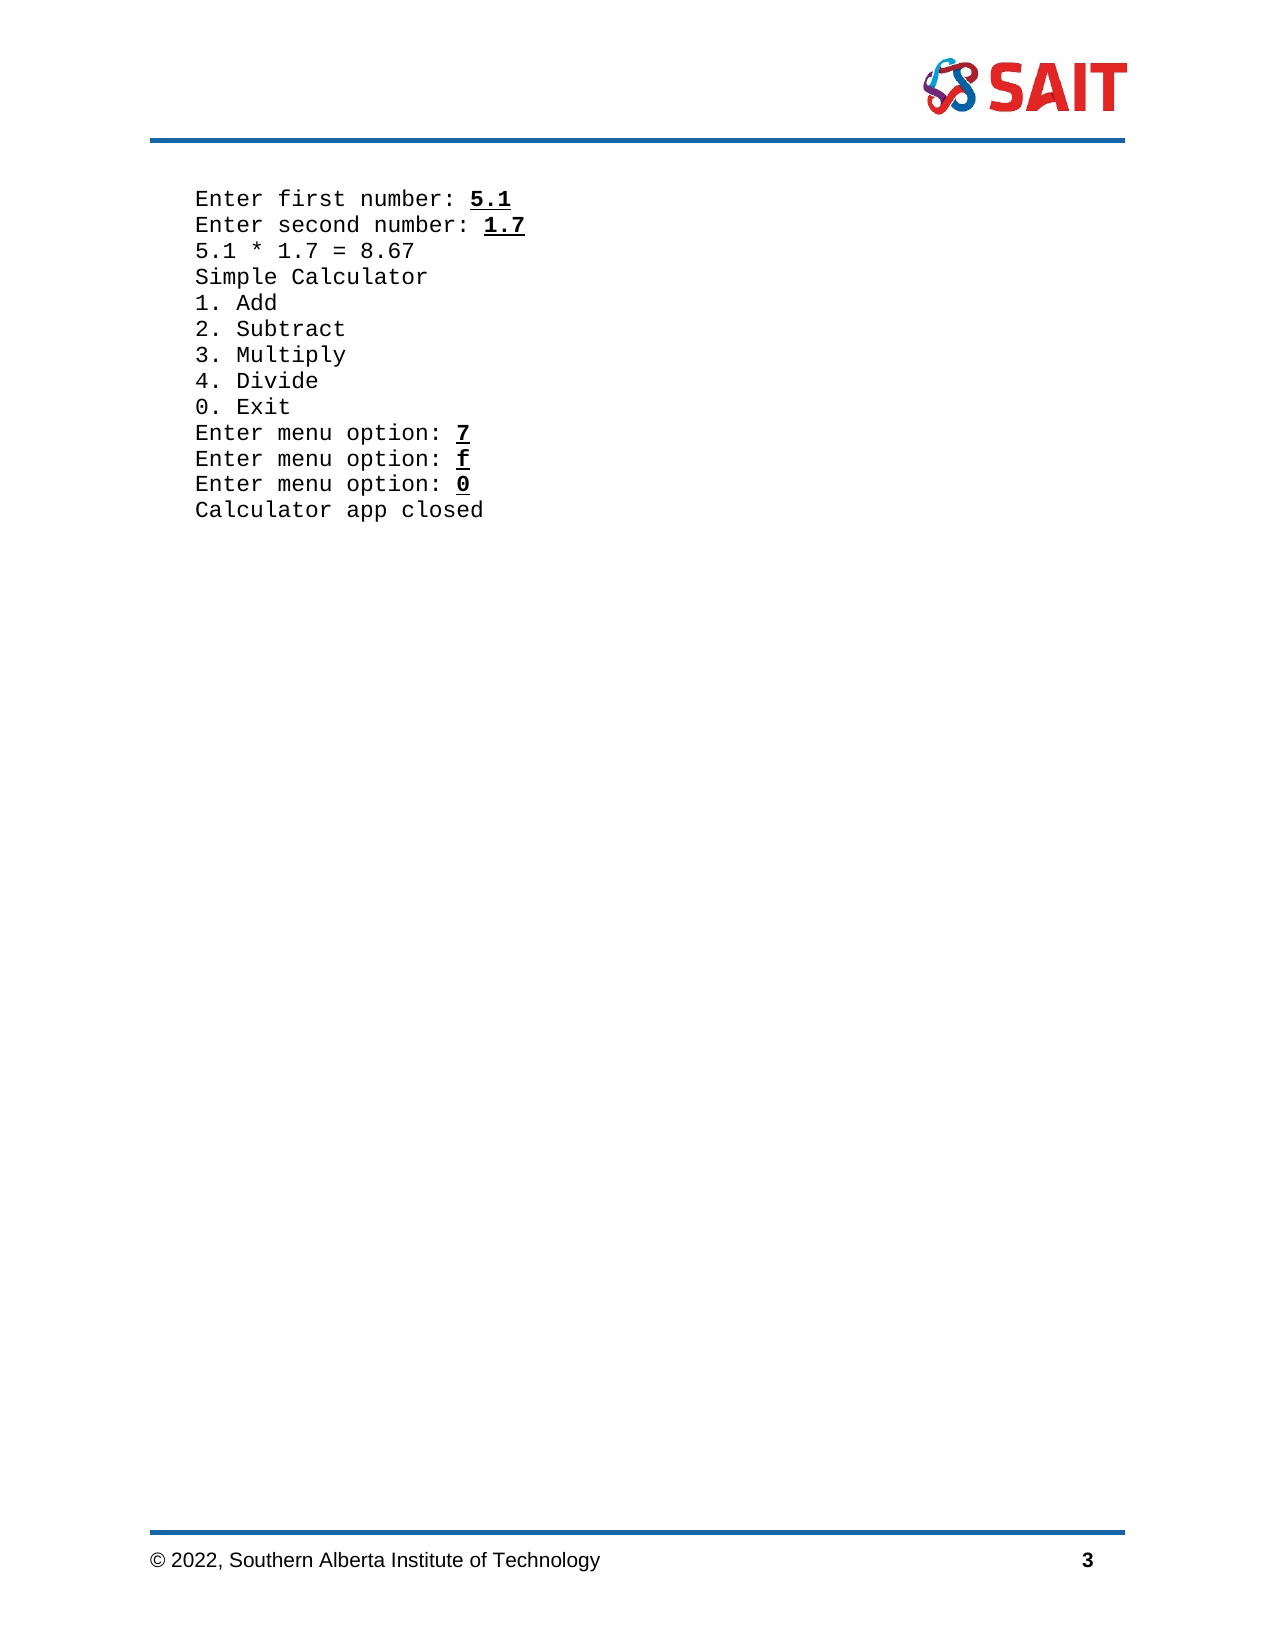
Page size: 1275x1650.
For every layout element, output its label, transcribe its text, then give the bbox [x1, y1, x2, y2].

text Enter menu option: 7 [195, 421, 1125, 447]
picture [899, 34, 1151, 138]
text Enter menu option: 0 [195, 473, 1125, 499]
text Enter menu option: f [195, 447, 1125, 473]
text 1. Add [195, 291, 1125, 317]
text Calculator app closed [195, 499, 1125, 525]
text 5.1 * 1.7 = 8.67 [195, 239, 1125, 265]
text 4. Divide [195, 369, 1125, 395]
text 0. Exit [195, 395, 1125, 421]
text Simple Calculator [195, 265, 1125, 291]
text 3. Multiply [195, 343, 1125, 369]
text 2. Subtract [195, 317, 1125, 343]
text Enter second number: 1.7 [195, 213, 1125, 239]
text Enter first number: 5.1 [195, 187, 1125, 213]
